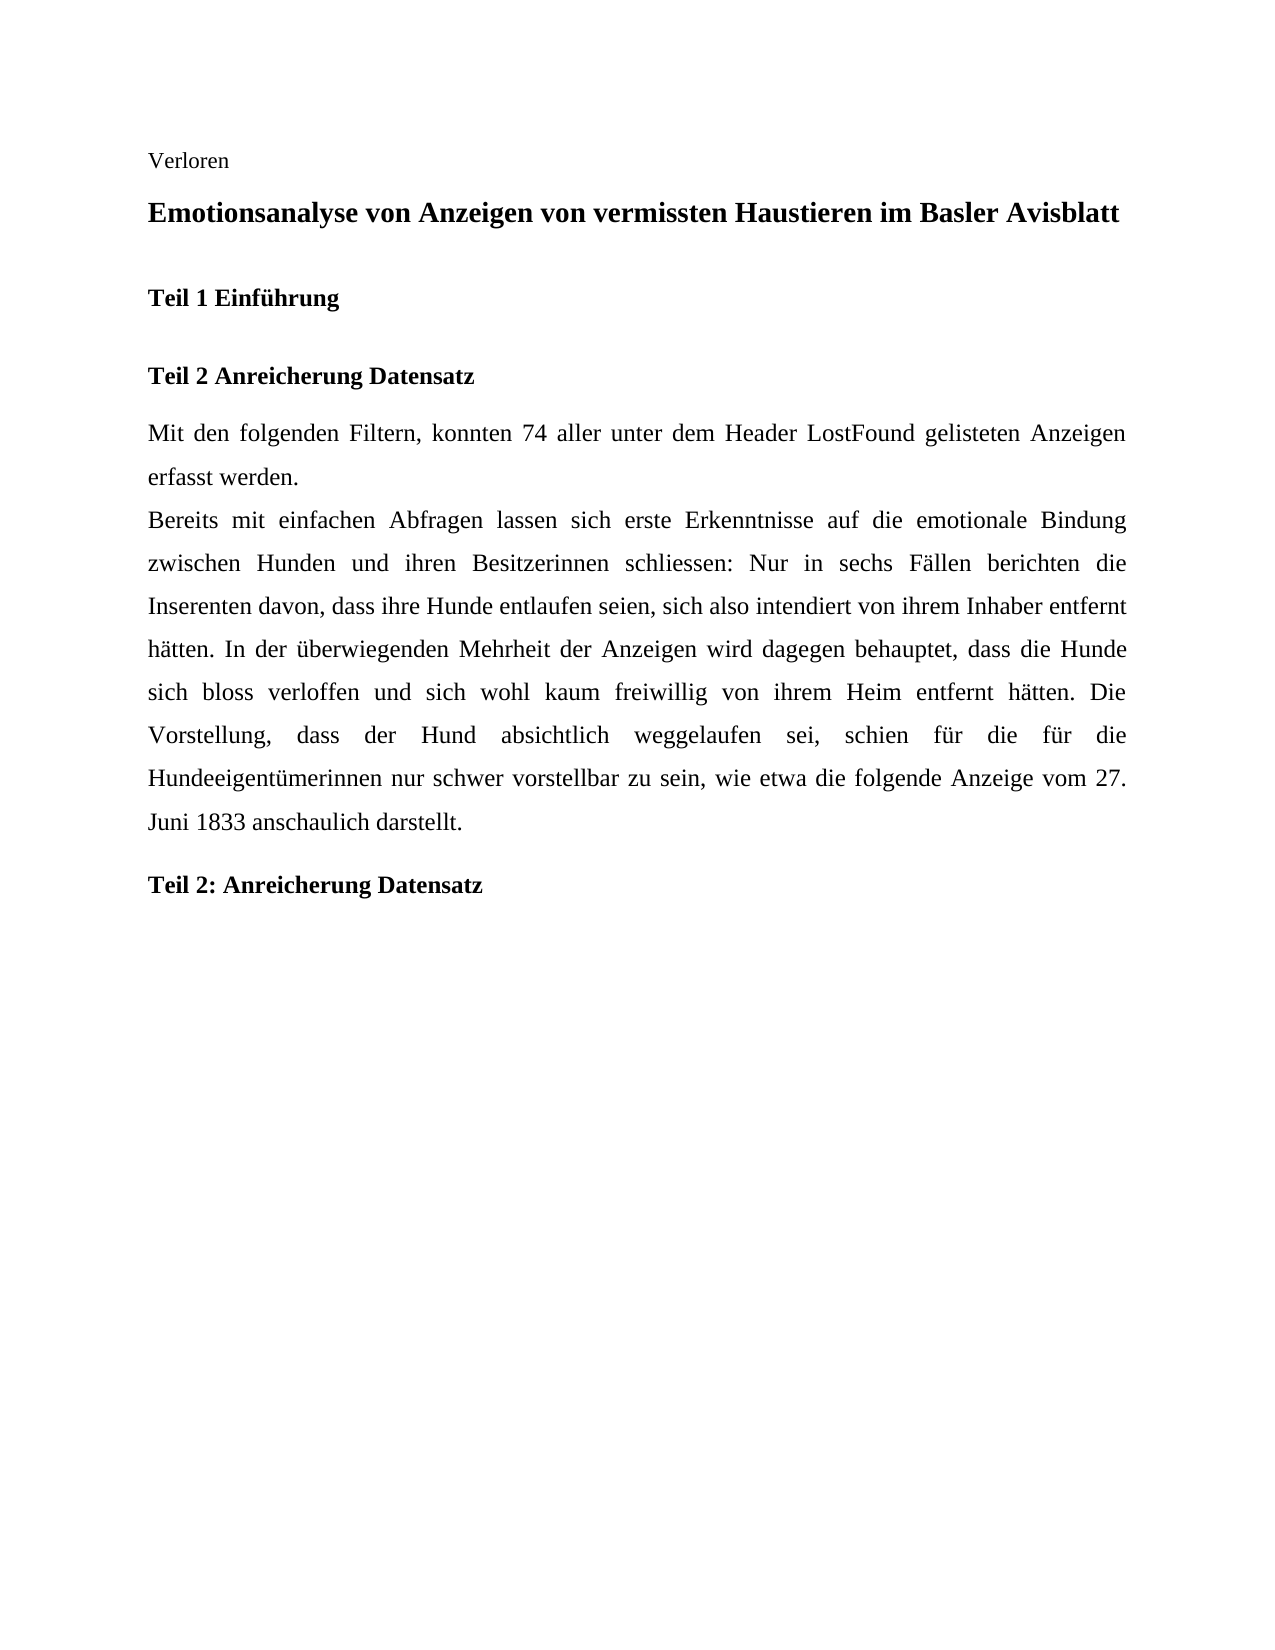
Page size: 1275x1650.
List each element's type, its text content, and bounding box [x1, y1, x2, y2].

text Mit den folgenden Filtern, konnten 74 aller unter dem Header LostFound gelisteten Anzeigen erfasst werden. [148, 418, 1127, 490]
subtitle Emotionsanalyse von Anzeigen von vermissten Haustieren im Basler Avisblatt [148, 195, 1127, 228]
text Verloren [148, 148, 1127, 174]
subtitle Teil 2: Anreicherung Datensatz [148, 871, 1127, 899]
subtitle Teil 1 Einführung [148, 283, 1127, 311]
subtitle Teil 2 Anreicherung Datensatz [148, 361, 1127, 390]
text Bereits mit einfachen Abfragen lassen sich erste Erkenntnisse auf die emotionale Bindung zwischen Hunden und ihren Besitzerinnen schliessen: Nur in sechs Fällen berichten die Inserenten davon, dass ihre Hunde entlaufen seien, sich also intendiert von ihrem Inhaber entfernt hätten. In der überwiegenden Mehrheit der Anzeigen wird dagegen behauptet, dass die Hunde sich bloss verloffen und sich wohl kaum freiwillig von ihrem Heim entfernt hätten. Die Vorstellung, dass der Hund absichtlich weggelaufen sei, schien für die für die Hundeeigentümerinnen nur schwer vorstellbar zu sein, wie etwa die folgende Anzeige vom 27. Juni 1833 anschaulich darstellt. [148, 505, 1127, 835]
